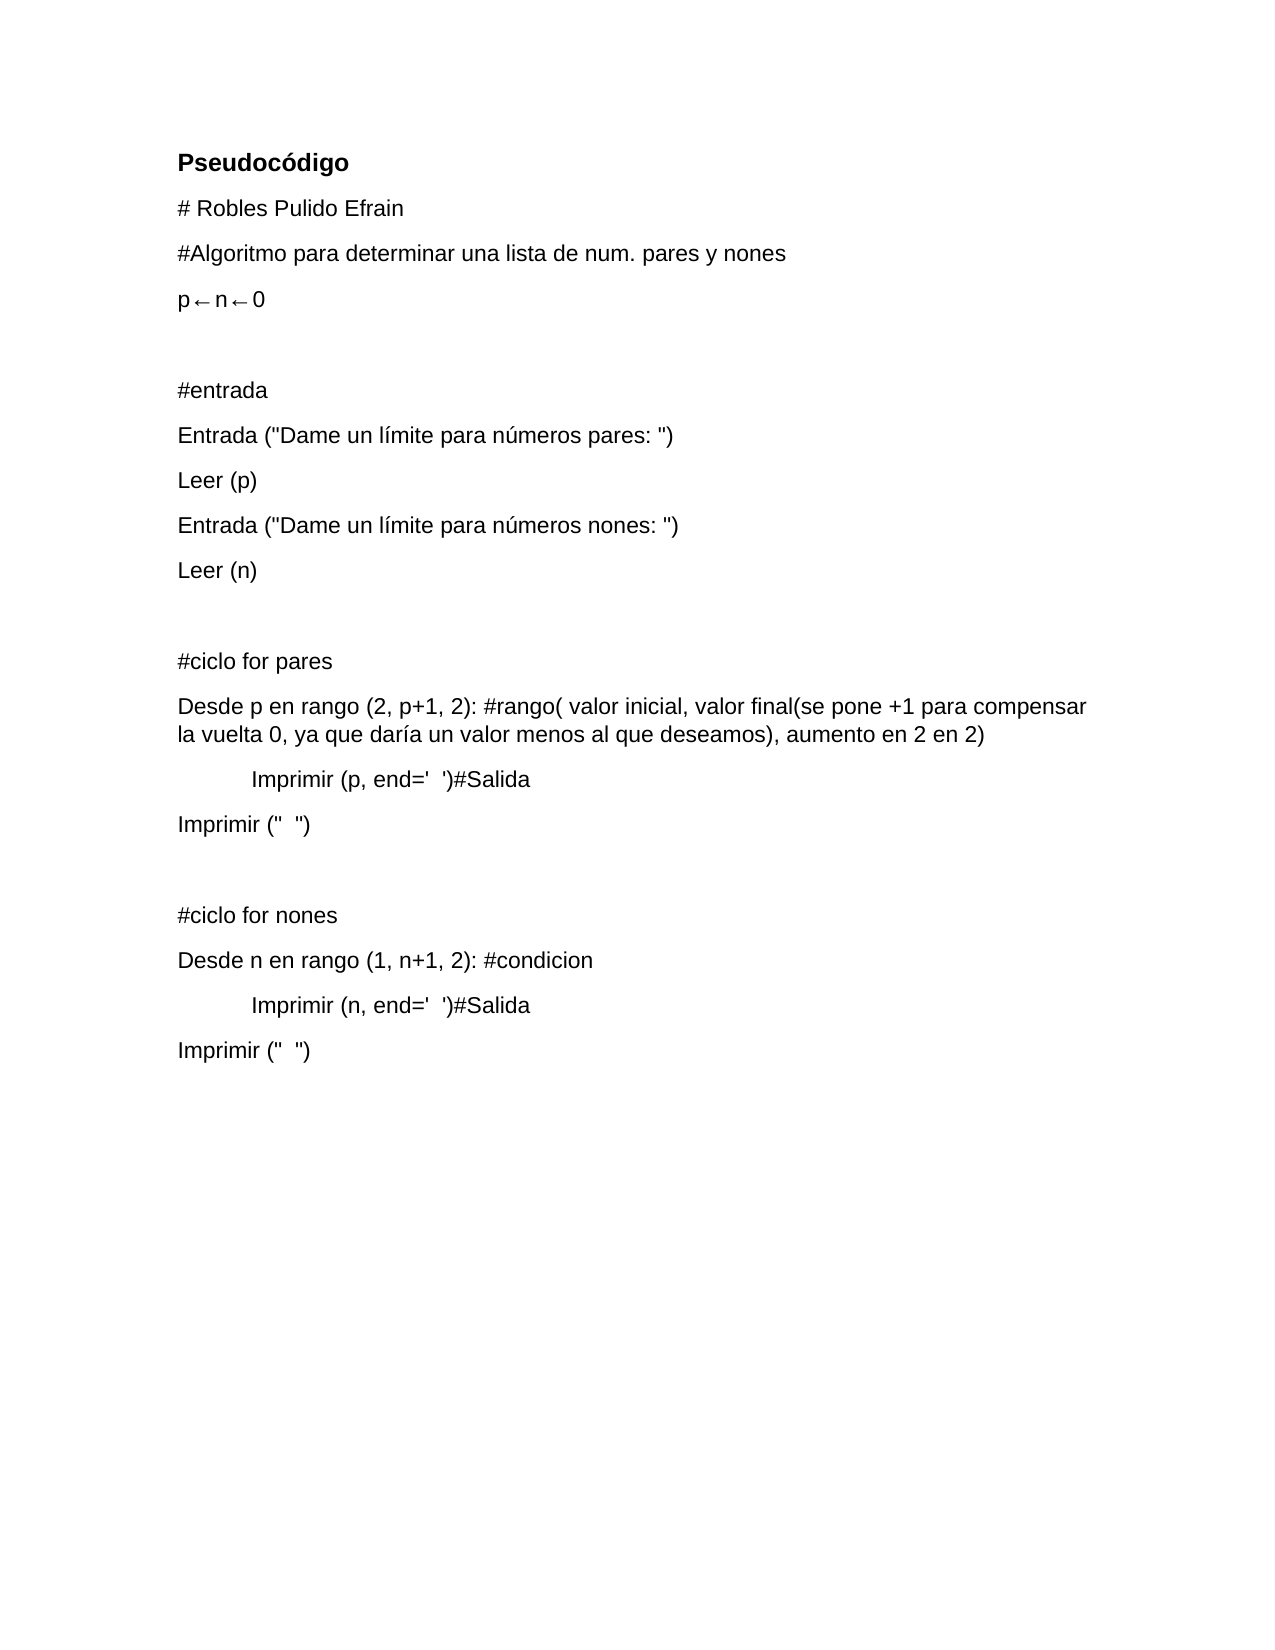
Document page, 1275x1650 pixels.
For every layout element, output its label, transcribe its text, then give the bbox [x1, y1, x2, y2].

text Imprimir (" ") [177, 1037, 1098, 1063]
text Imprimir (p, end=' ')#Salida [177, 766, 1098, 793]
text Leer (n) [177, 557, 1098, 584]
text Desde n en rango (1, n+1, 2): #condicion [177, 947, 1098, 973]
text #ciclo for nones [177, 902, 1098, 928]
text Pseudocódigo [177, 148, 1098, 176]
text Imprimir (" ") [177, 811, 1098, 838]
text Imprimir (n, end=' ')#Salida [177, 992, 1098, 1018]
text Entrada ("Dame un límite para números nones: ") [177, 512, 1098, 539]
text Entrada ("Dame un límite para números pares: ") [177, 422, 1098, 448]
text Desde p en rango (2, p+1, 2): #rango( valor inicial, valor final(se pone +1 para compensar la vuelta 0, ya que daría un valor menos al que deseamos), aumento en 2 en 2) [177, 693, 1098, 747]
text # Robles Pulido Efrain [177, 195, 1098, 222]
text Leer (p) [177, 467, 1098, 493]
text pn0 [177, 286, 1098, 313]
text #ciclo for pares [177, 648, 1098, 674]
text #Algoritmo para determinar una lista de num. pares y nones [177, 240, 1098, 267]
text #entrada [177, 377, 1098, 403]
